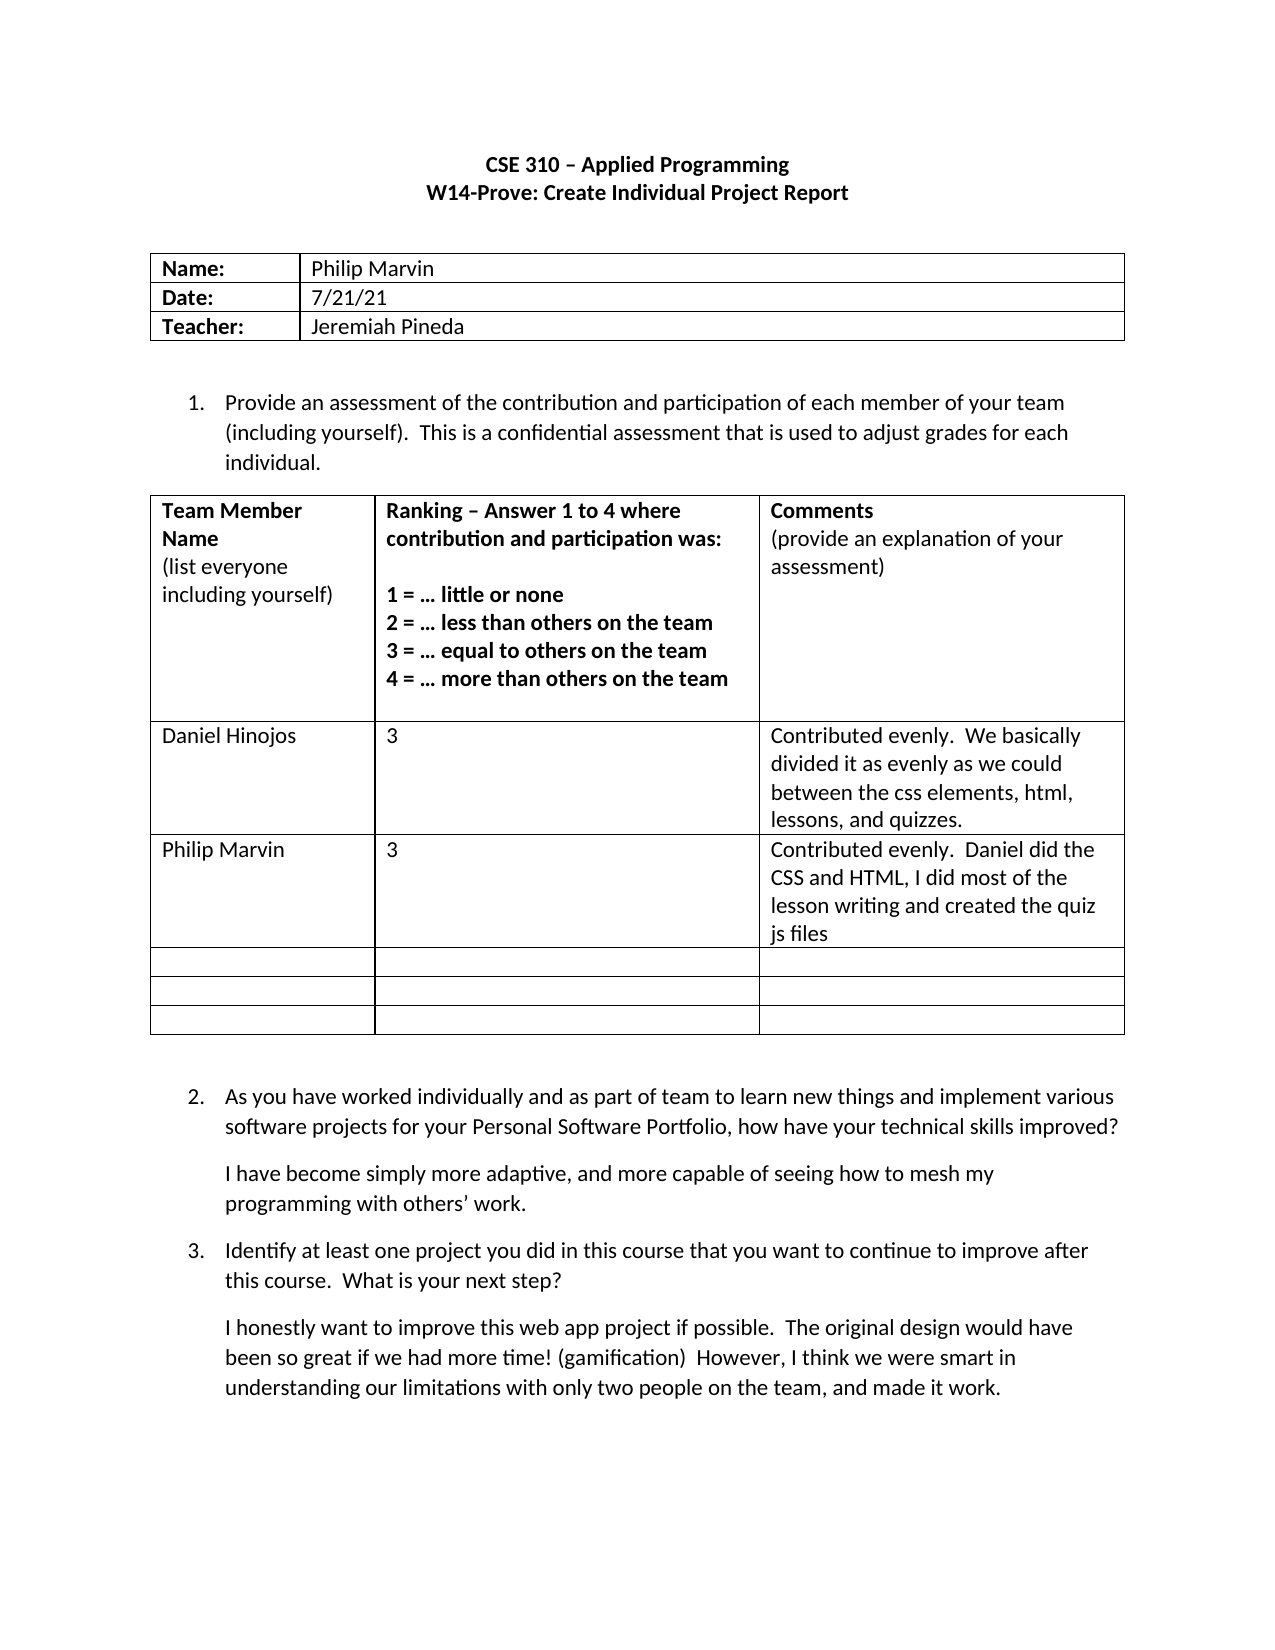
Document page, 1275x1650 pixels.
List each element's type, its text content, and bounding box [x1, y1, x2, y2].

table_cell [376, 977, 759, 1005]
table_header Name: [151, 254, 299, 282]
table_cell 3 [376, 722, 759, 834]
text I have become simply more adaptive, and more capable of seeing how to mesh my programming with others’ work. [225, 1159, 1125, 1217]
table_cell [376, 948, 759, 976]
table_cell [760, 948, 1124, 976]
table_header Ranking – Answer 1 to 4 where contribution and participation was: 1 = … little or none 2 = … less than others on the team 3 = … equal to others on the team 4 = … more than others on the team [376, 496, 759, 721]
table_cell Contributed evenly. We basically divided it as evenly as we could between the css elements, html, lessons, and quizzes. [760, 722, 1124, 834]
list As you have worked individually and as part of team to learn new things and implement various software projects for your Personal Software Portfolio, how have your technical skills improved? [187, 1082, 1125, 1140]
table_cell [760, 1006, 1124, 1034]
list Identify at least one project you did in this course that you want to continue to improve after this course. What is your next step? [187, 1236, 1125, 1294]
table_cell [151, 977, 374, 1005]
table_cell 7/21/21 [301, 283, 1124, 311]
table_cell [151, 1006, 374, 1034]
table_header Philip Marvin [301, 254, 1124, 282]
table_cell [376, 1006, 759, 1034]
text W14-Prove: Create Individual Project Report [150, 178, 1125, 206]
table_header Comments (provide an explanation of your assessment) [760, 496, 1124, 721]
table_cell Date: [151, 283, 299, 311]
text I honestly want to improve this web app project if possible. The original design would have been so great if we had more time! (gamification) However, I think we were smart in understanding our limitations with only two people on the team, and made it work. [225, 1313, 1125, 1402]
table_header Team Member Name (list everyone including yourself) [151, 496, 374, 721]
table_cell Daniel Hinojos [151, 722, 374, 834]
table_cell [760, 977, 1124, 1005]
table_cell Teacher: [151, 312, 299, 340]
table_cell Jeremiah Pineda [301, 312, 1124, 340]
table_cell 3 [376, 835, 759, 947]
table_cell [151, 948, 374, 976]
list Provide an assessment of the contribution and participation of each member of your team (including yourself). This is a confidential assessment that is used to adjust grades for each individual. [187, 388, 1125, 476]
table_cell Contributed evenly. Daniel did the CSS and HTML, I did most of the lesson writing and created the quiz js files [760, 835, 1124, 947]
text CSE 310 – Applied Programming [150, 150, 1125, 178]
table_cell Philip Marvin [151, 835, 374, 947]
